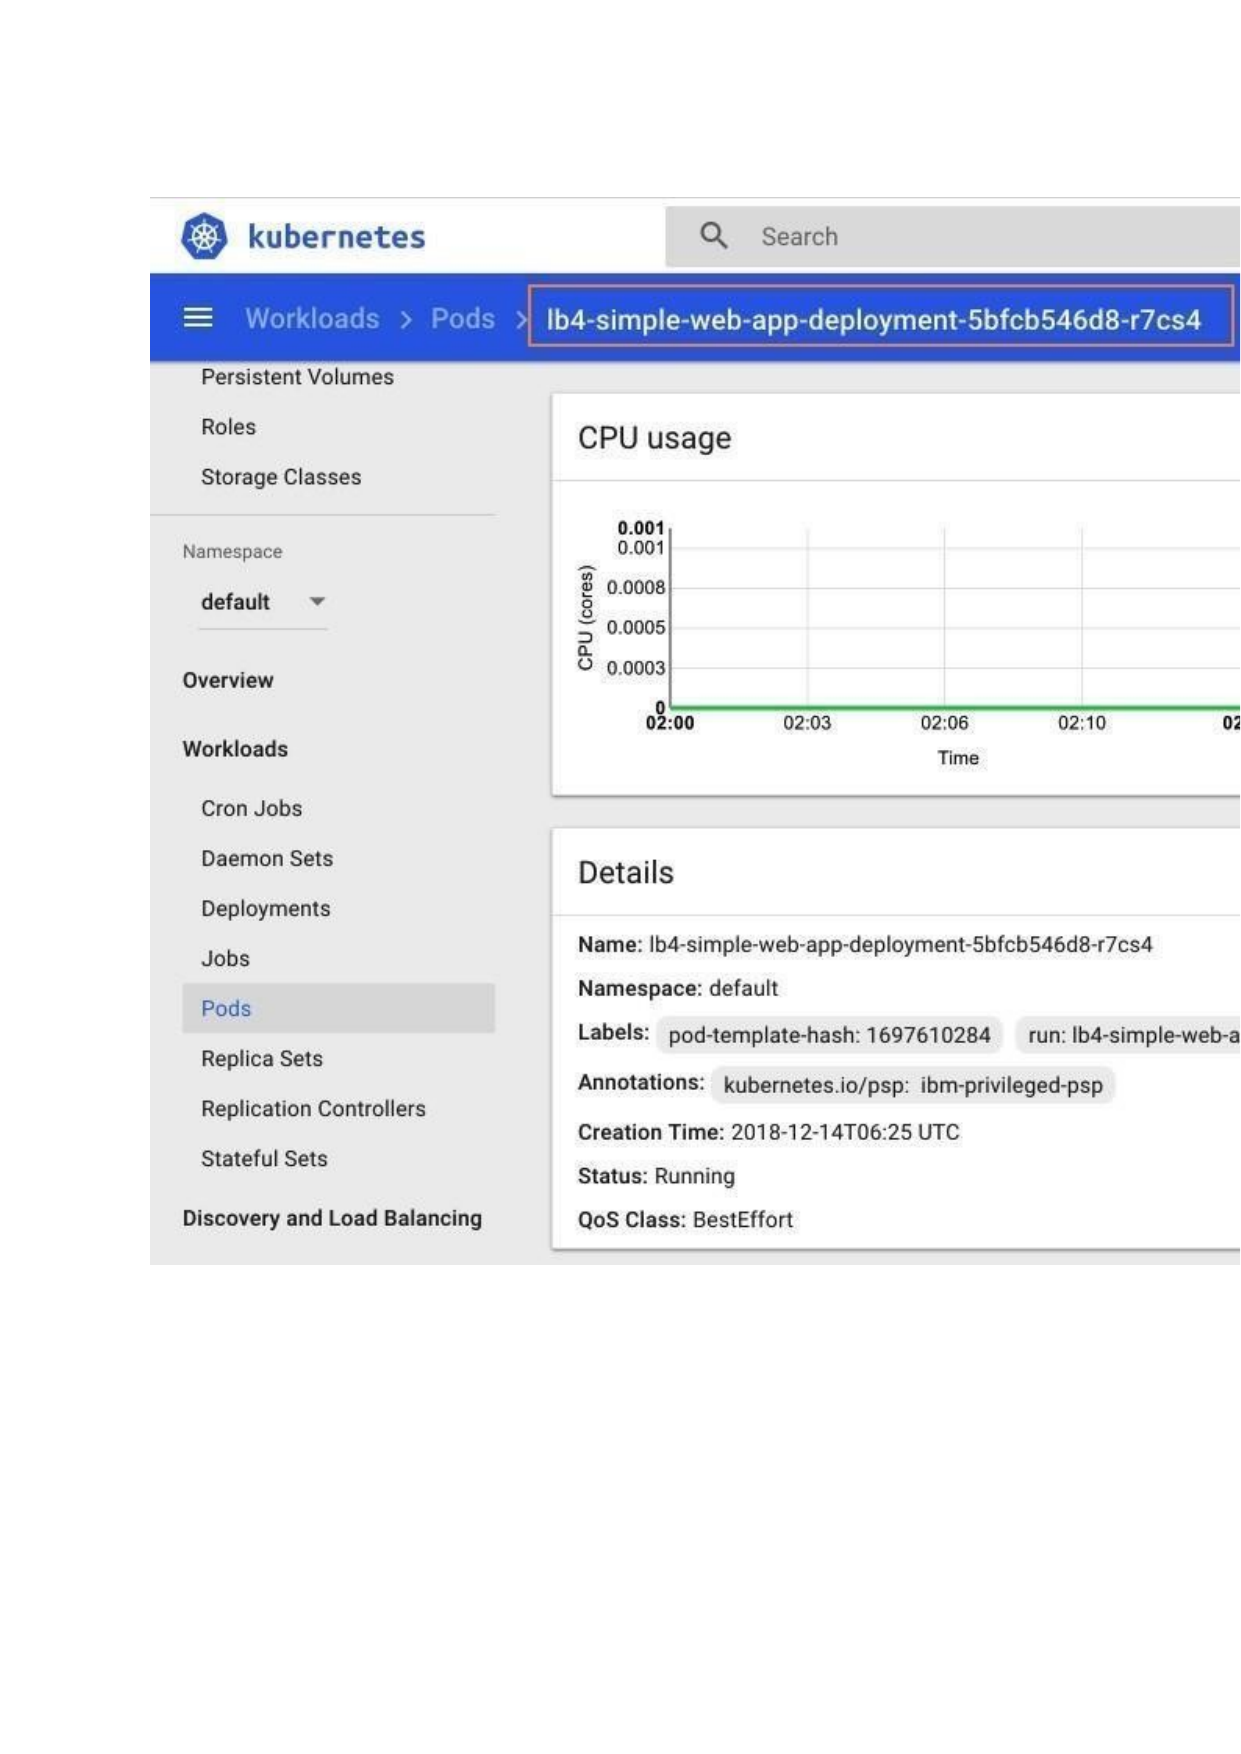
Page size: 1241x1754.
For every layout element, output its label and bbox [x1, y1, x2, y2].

picture [150, 197, 1241, 1265]
